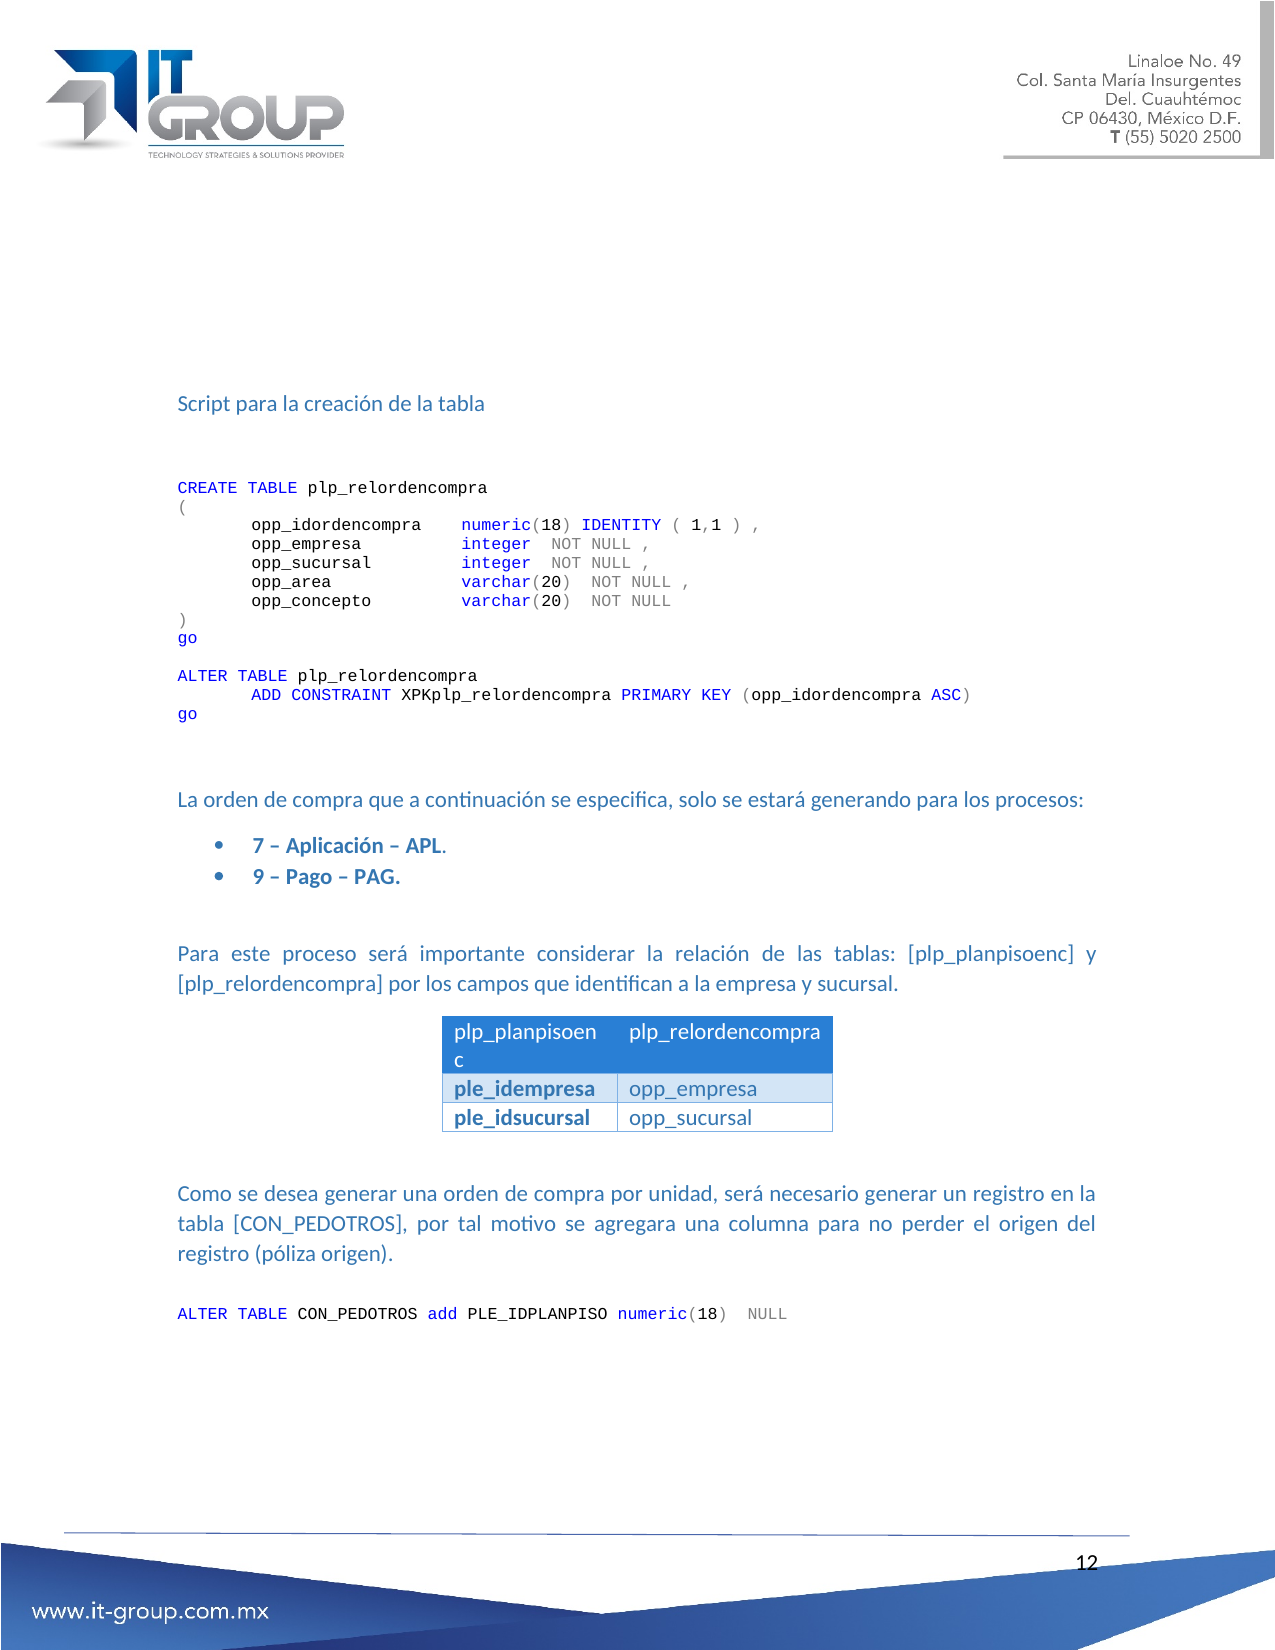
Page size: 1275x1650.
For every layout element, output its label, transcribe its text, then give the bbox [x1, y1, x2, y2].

text CREATE TABLE plp_relordencompra [177, 479, 1098, 498]
text opp_idordencompra numeric(18) IDENTITY ( 1,1 ) , [177, 517, 1098, 536]
text Script para la creación de la tabla [177, 389, 1098, 417]
list 7 – Aplicación – APL. [215, 832, 1098, 860]
picture [1, 1, 1275, 1650]
text ALTER TABLE plp_relordencompra [177, 668, 1098, 687]
table_header plp_planpisoenc [443, 1017, 617, 1073]
text go [177, 706, 1098, 724]
table_cell ple_idsucursal [443, 1103, 617, 1131]
text ) [177, 611, 1098, 630]
table_header plp_relordencompra [618, 1017, 832, 1073]
list 9 – Pago – PAG. [215, 862, 1098, 890]
text opp_concepto varchar(20) NOT NULL [177, 592, 1098, 611]
table_cell opp_empresa [618, 1074, 832, 1102]
text opp_area varchar(20) NOT NULL , [177, 573, 1098, 592]
text Para este proceso será importante considerar la relación de las tablas: [plp_planpisoenc] y [plp_relordencompra] por los campos que identifican a la empresa y sucursal. [177, 939, 1098, 997]
text go [177, 630, 1098, 649]
text Como se desea generar una orden de compra por unidad, será necesario generar un registro en la tabla [CON_PEDOTROS], por tal motivo se agregara una columna para no perder el origen del registro (póliza origen). [177, 1179, 1098, 1268]
text ALTER TABLE CON_PEDOTROS add PLE_IDPLANPISO numeric(18) NULL [177, 1305, 1098, 1324]
text ADD CONSTRAINT XPKplp_relordencompra PRIMARY KEY (opp_idordencompra ASC) [177, 687, 1098, 706]
table_cell ple_idempresa [443, 1074, 617, 1102]
table_cell opp_sucursal [618, 1103, 832, 1131]
text opp_empresa integer NOT NULL , [177, 536, 1098, 555]
text La orden de compra que a continuación se especifica, solo se estará generando para los procesos: [177, 785, 1098, 813]
text ( [177, 498, 1098, 517]
text opp_sucursal integer NOT NULL , [177, 555, 1098, 573]
